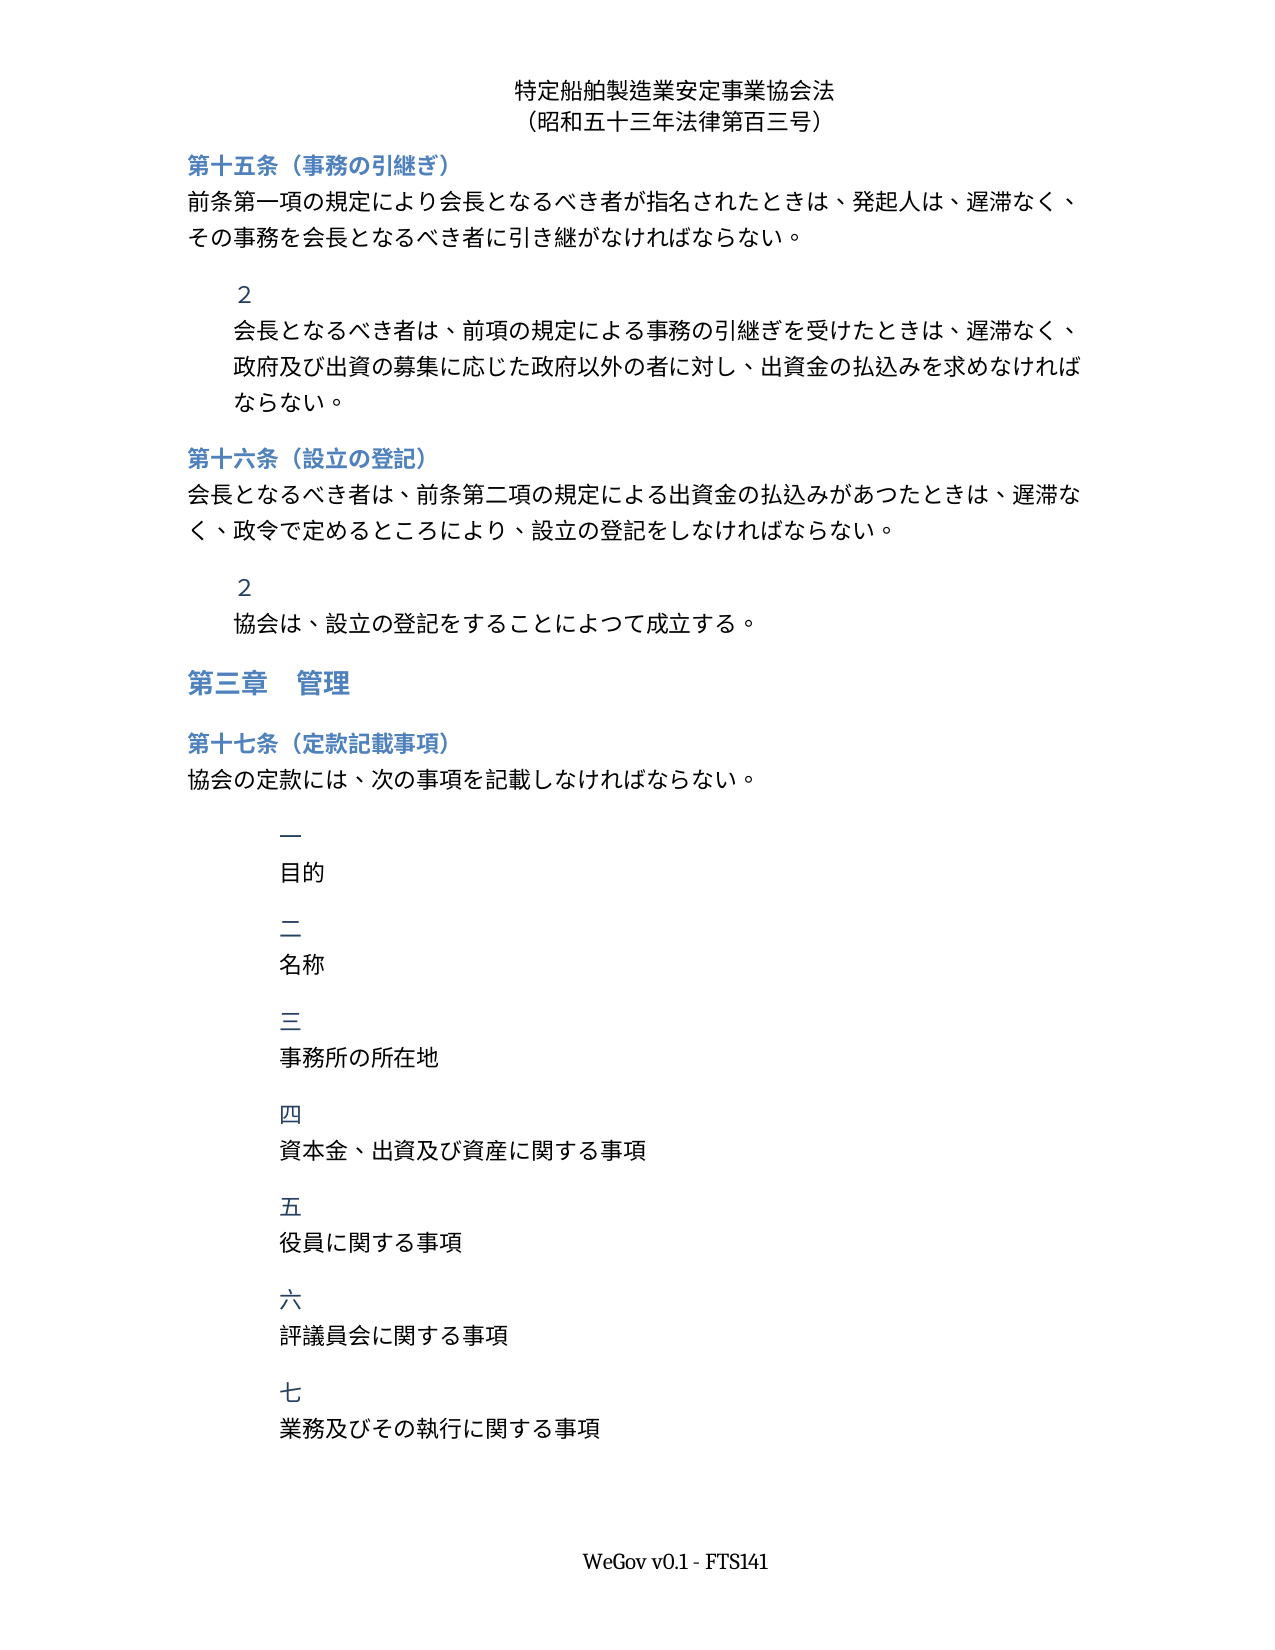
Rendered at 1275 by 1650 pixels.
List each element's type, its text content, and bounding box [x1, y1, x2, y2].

subtitle 第十六条（設立の登記） [187, 443, 1087, 474]
subtitle 五 [279, 1191, 1087, 1223]
text 事務所の所在地 [279, 1042, 1087, 1073]
subtitle 三 [279, 1006, 1087, 1037]
subtitle ２ [233, 572, 1087, 603]
subtitle 第十七条（定款記載事項） [187, 728, 1087, 759]
subtitle 七 [279, 1377, 1087, 1408]
text 名称 [279, 949, 1087, 980]
subtitle 第十五条（事務の引継ぎ） [187, 150, 1087, 181]
subtitle 四 [279, 1099, 1087, 1130]
subtitle 六 [279, 1284, 1087, 1315]
subtitle 一 [279, 821, 1087, 852]
text 評議員会に関する事項 [279, 1320, 1087, 1351]
text 協会の定款には、次の事項を記載しなければならない。 [187, 764, 1087, 795]
text 前条第一項の規定により会長となるべき者が指名されたときは、発起人は、遅滞なく、その事務を会長となるべき者に引き継がなければならない。 [187, 186, 1087, 253]
text 業務及びその執行に関する事項 [279, 1413, 1087, 1444]
text 資本金、出資及び資産に関する事項 [279, 1134, 1087, 1166]
text 会長となるべき者は、前条第二項の規定による出資金の払込みがあつたときは、遅滞なく、政令で定めるところにより、設立の登記をしなければならない。 [187, 479, 1087, 546]
text 目的 [279, 856, 1087, 888]
subtitle 第三章 管理 [187, 664, 1087, 701]
text 協会は、設立の登記をすることによつて成立する。 [233, 608, 1087, 639]
subtitle ２ [233, 279, 1087, 310]
text 役員に関する事項 [279, 1227, 1087, 1258]
subtitle 二 [279, 913, 1087, 944]
text 会長となるべき者は、前項の規定による事務の引継ぎを受けたときは、遅滞なく、政府及び出資の募集に応じた政府以外の者に対し、出資金の払込みを求めなければならない。 [233, 314, 1087, 418]
